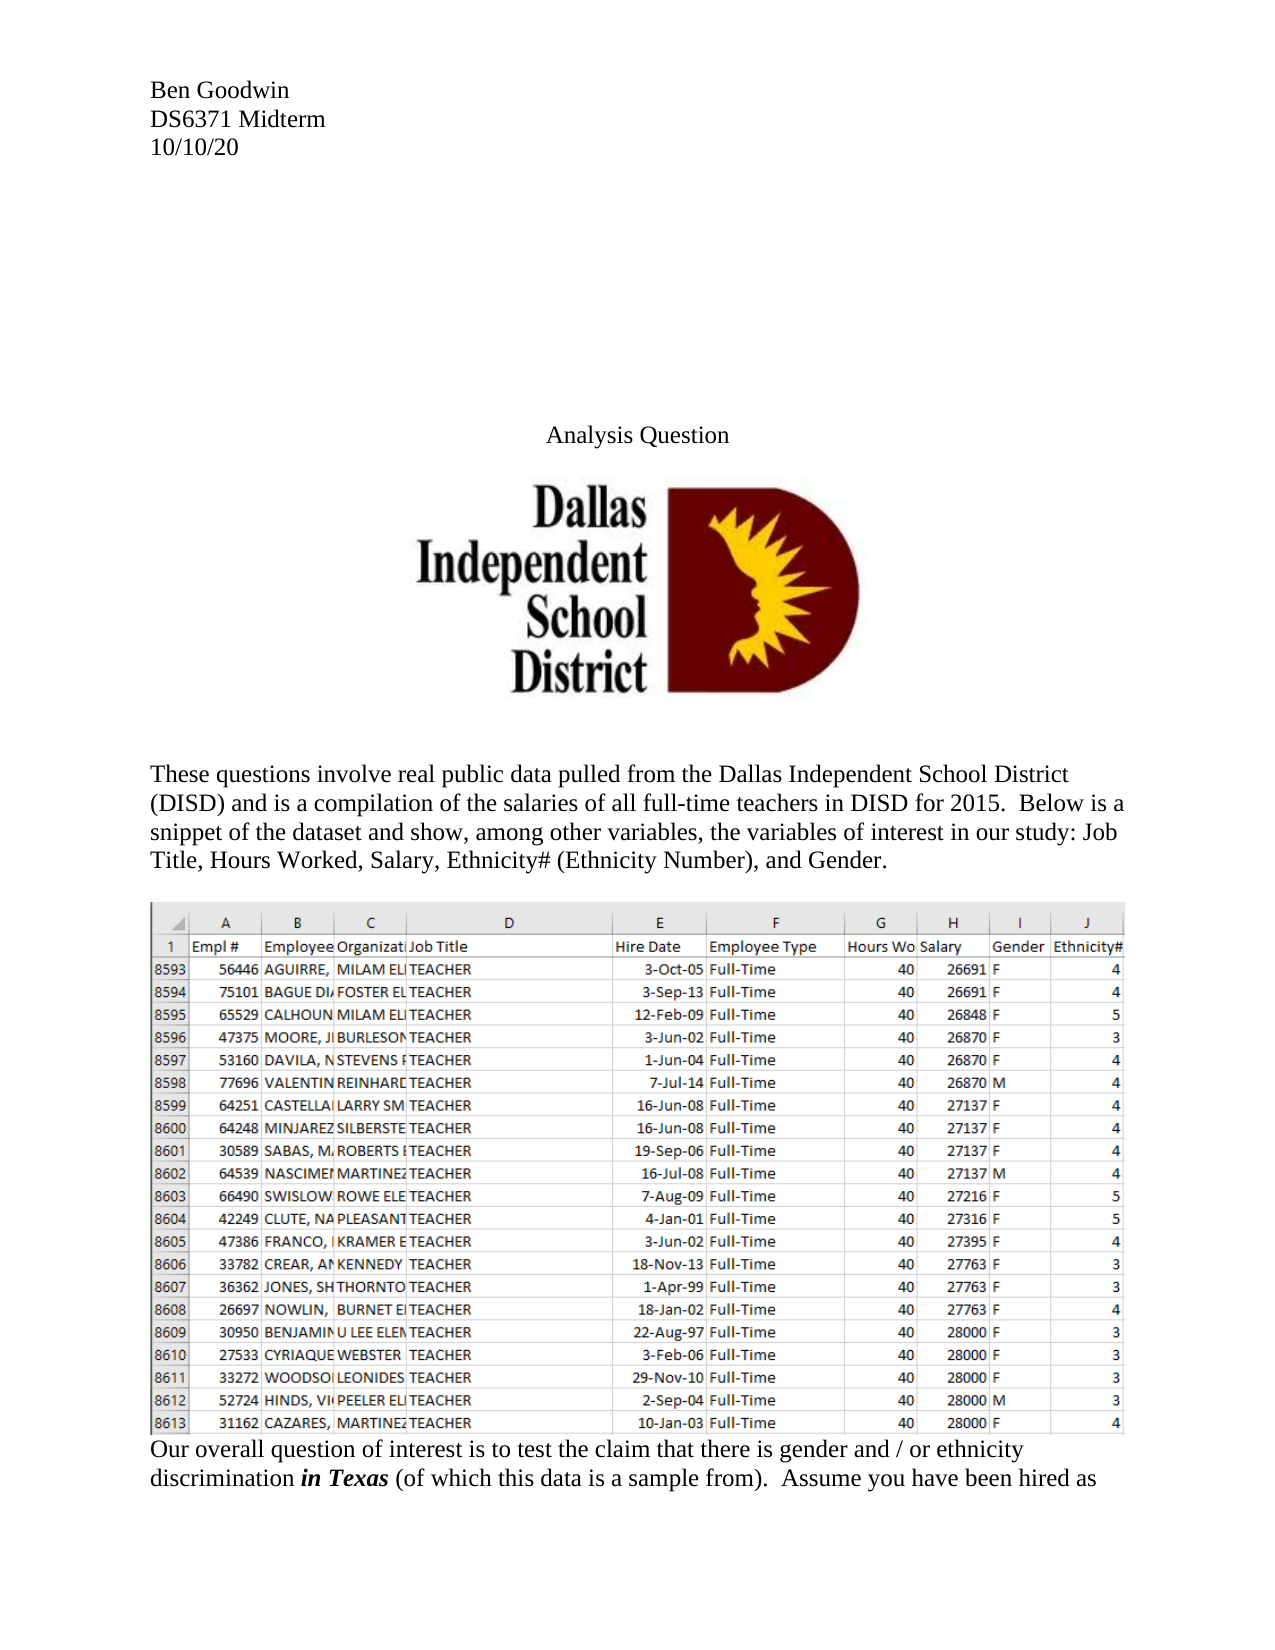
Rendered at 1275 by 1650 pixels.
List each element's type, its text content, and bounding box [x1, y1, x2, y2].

picture [150, 902, 1125, 1435]
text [150, 1435, 1125, 1492]
picture [409, 477, 866, 702]
text These questions involve real public data pulled from the Dallas Independent School District (DISD) and is a compilation of the salaries of all full-time teachers in DISD for 2015. Below is a snippet of the dataset and show, among other variables, the variables of interest in our study: Job Title, Hours Worked, Salary, Ethnicity# (Ethnicity Number), and Gender. [150, 759, 1125, 874]
text Analysis Question [150, 420, 1125, 449]
